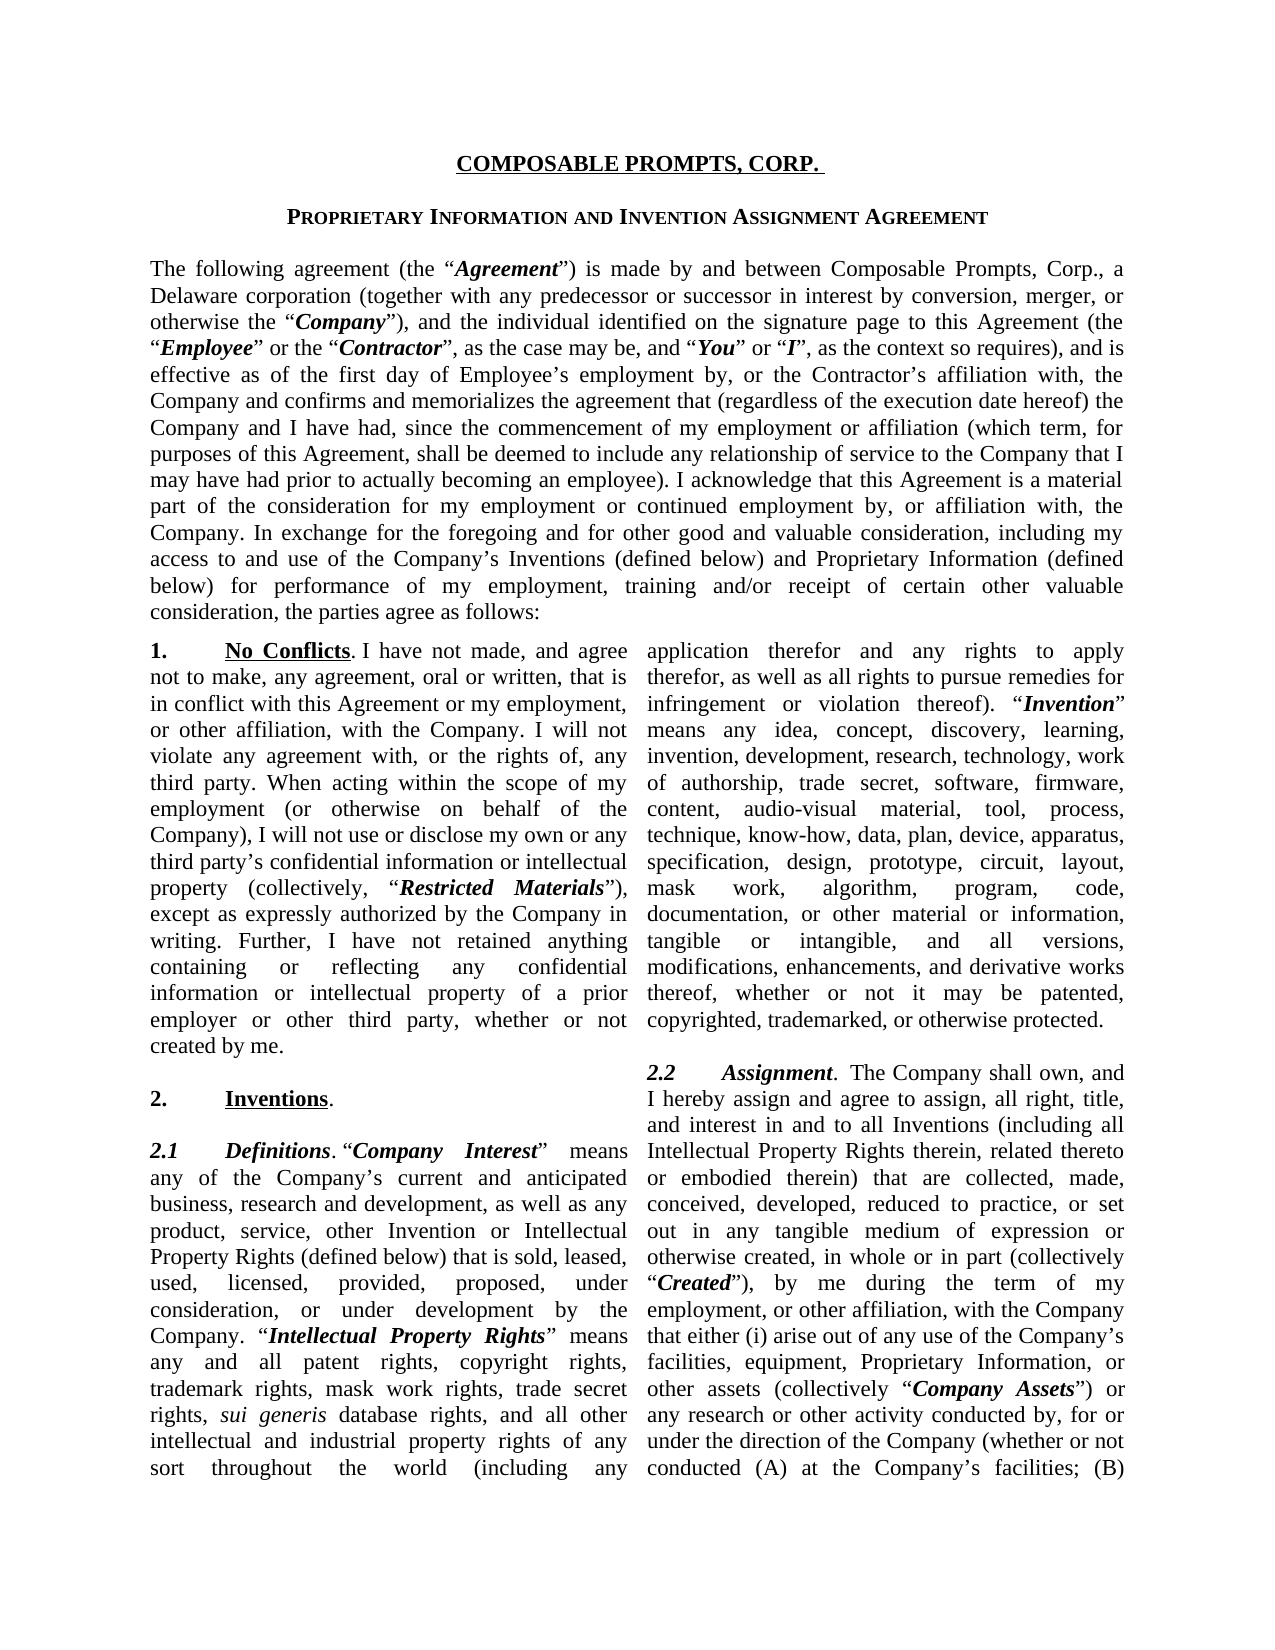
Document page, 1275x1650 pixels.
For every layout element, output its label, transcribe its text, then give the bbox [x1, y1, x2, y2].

text 2.1 Definitions. “Company Interest” means any of the Company’s current and anticipated business, research and development, as well as any product, service, other Invention or Intellectual Property Rights (defined below) that is sold, leased, used, licensed, provided, proposed, under consideration, or under development by the Company. “Intellectual Property Rights” means any and all patent rights, copyright rights, trademark rights, mask work rights, trade secret rights, sui generis database rights, and all other intellectual and industrial property rights of any sort throughout the world (including any application therefor and any rights to apply therefor, as well as all rights to pursue remedies for infringement or violation thereof). “Invention” means any idea, concept, discovery, learning, invention, development, research, technology, work of authorship, trade secret, software, firmware, content, audio-visual material, tool, process, technique, know-how, data, plan, device, apparatus, specification, design, prototype, circuit, layout, mask work, algorithm, program, code, documentation, or other material or information, tangible or intangible, and all versions, modifications, enhancements, and derivative works thereof, whether or not it may be patented, copyrighted, trademarked, or otherwise protected. [150, 1138, 628, 1480]
text 2.1 Definitions. “Company Interest” means any of the Company’s current and anticipated business, research and development, as well as any product, service, other Invention or Intellectual Property Rights (defined below) that is sold, leased, used, licensed, provided, proposed, under consideration, or under development by the Company. “Intellectual Property Rights” means any and all patent rights, copyright rights, trademark rights, mask work rights, trade secret rights, sui generis database rights, and all other intellectual and industrial property rights of any sort throughout the world (including any application therefor and any rights to apply therefor, as well as all rights to pursue remedies for infringement or violation thereof). “Invention” means any idea, concept, discovery, learning, invention, development, research, technology, work of authorship, trade secret, software, firmware, content, audio-visual material, tool, process, technique, know-how, data, plan, device, apparatus, specification, design, prototype, circuit, layout, mask work, algorithm, program, code, documentation, or other material or information, tangible or intangible, and all versions, modifications, enhancements, and derivative works thereof, whether or not it may be patented, copyrighted, trademarked, or otherwise protected. [647, 637, 1125, 1032]
text COMPOSABLE PROMPTS, CORP. [150, 150, 1125, 176]
text 1. No Conflicts. I have not made, and agree not to make, any agreement, oral or written, that is in conflict with this Agreement or my employment, or other affiliation, with the Company. I will not violate any agreement with, or the rights of, any third party. When acting within the scope of my employment (or otherwise on behalf of the Company), I will not use or disclose my own or any third party’s confidential information or intellectual property (collectively, “Restricted Materials”), except as expressly authorized by the Company in writing. Further, I have not retained anything containing or reflecting any confidential information or intellectual property of a prior employer or other third party, whether or not created by me. [150, 637, 628, 1058]
text The following agreement (the “Agreement”) is made by and between Composable Prompts, Corp., a Delaware corporation (together with any predecessor or successor in interest by conversion, merger, or otherwise the “Company”), and the individual identified on the signature page to this Agreement (the “Employee” or the “Contractor”, as the case may be, and “You” or “I”, as the context so requires), and is effective as of the first day of Employee’s employment by, or the Contractor’s affiliation with, the Company and confirms and memorializes the agreement that (regardless of the execution date hereof) the Company and I have had, since the commencement of my employment or affiliation (which term, for purposes of this Agreement, shall be deemed to include any relationship of service to the Company that I may have had prior to actually becoming an employee). I acknowledge that this Agreement is a material part of the consideration for my employment or continued employment by, or affiliation with, the Company. In exchange for the foregoing and for other good and valuable consideration, including my access to and use of the Company’s Inventions (defined below) and Proprietary Information (defined below) for performance of my employment, training and/or receipt of certain other valuable consideration, the parties agree as follows: [150, 255, 1125, 624]
title Proprietary Information and Invention Assignment Agreement [150, 203, 1125, 229]
text 2. Inventions. [150, 1085, 628, 1111]
